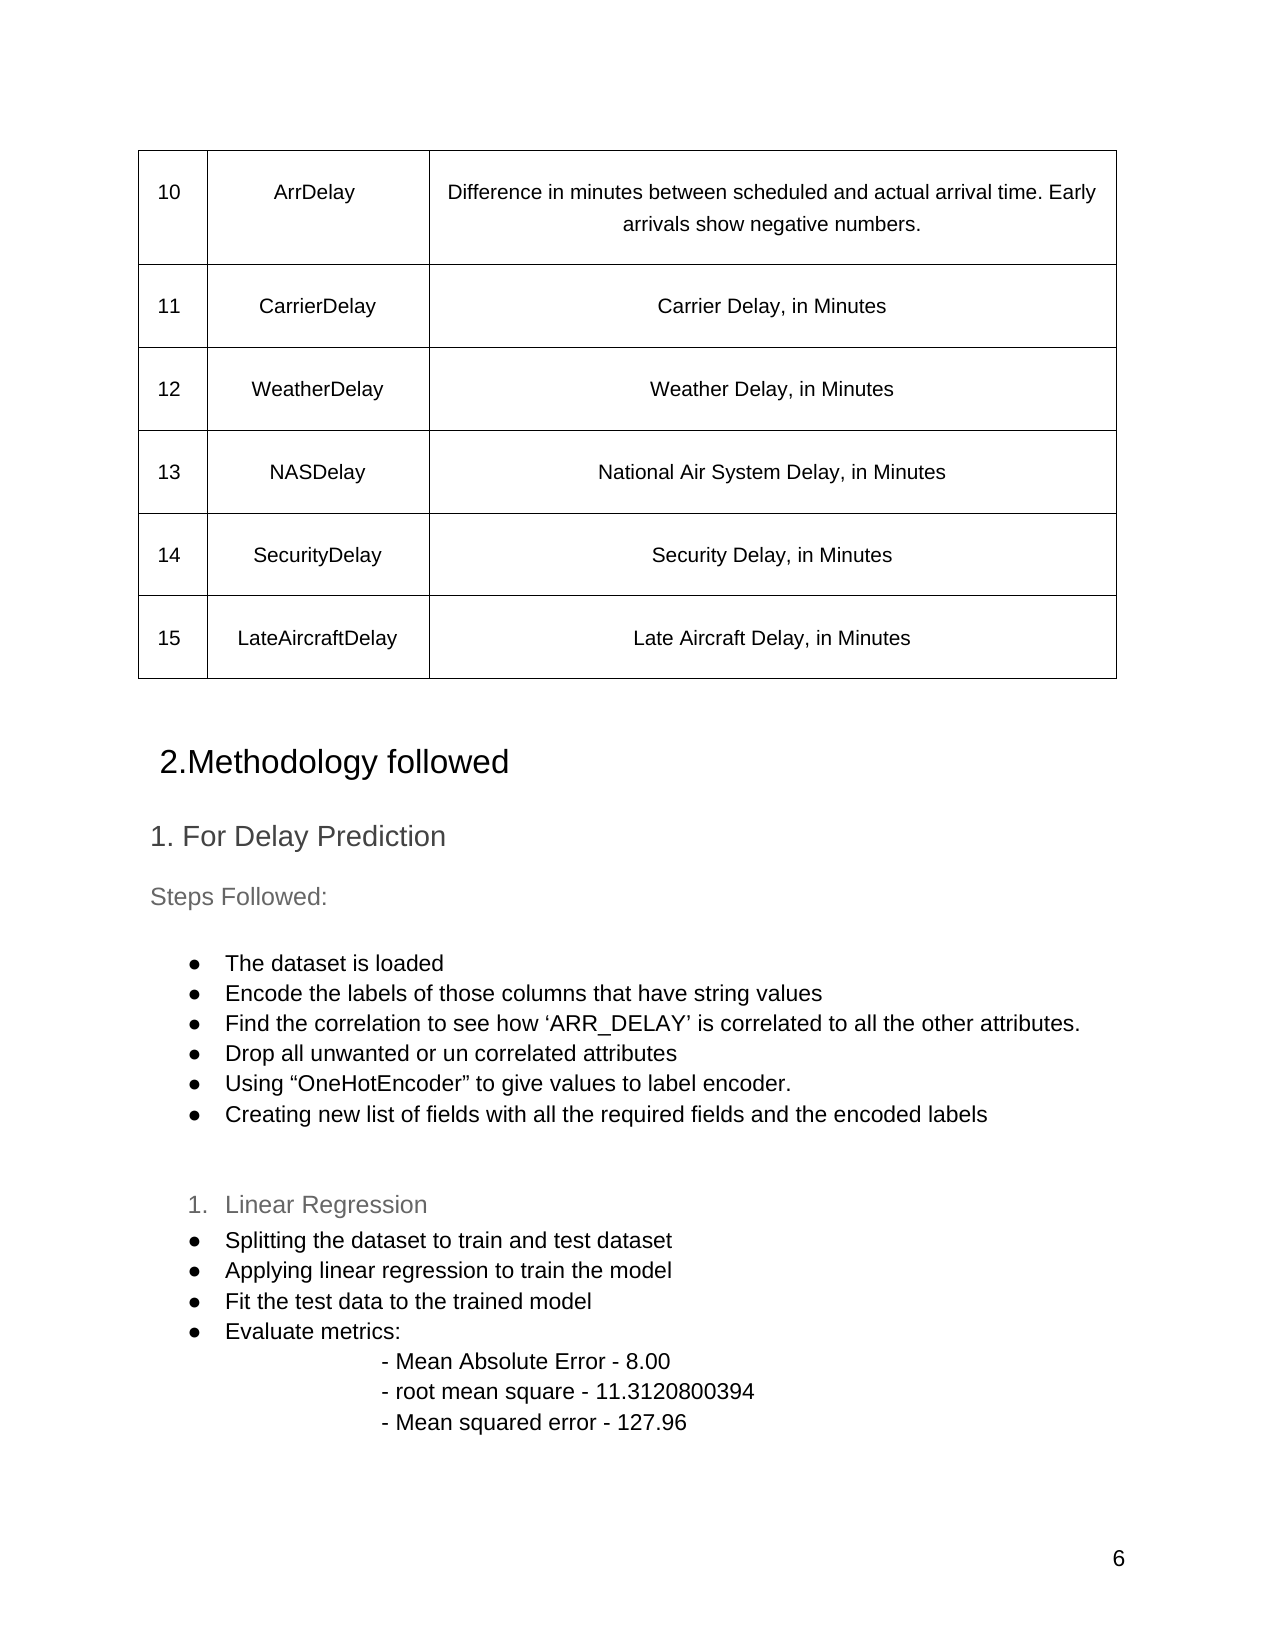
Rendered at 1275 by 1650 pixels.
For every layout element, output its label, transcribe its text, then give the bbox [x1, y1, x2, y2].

text - Mean Absolute Error - 8.00 [150, 1348, 1125, 1374]
table_cell 10 [139, 151, 207, 264]
table_cell Carrier Delay, in Minutes [430, 265, 1116, 347]
list Encode the labels of those columns that have string values [187, 980, 1125, 1006]
list Find the correlation to see how ‘ARR_DELAY’ is correlated to all the other attributes. [187, 1010, 1125, 1036]
list Creating new list of fields with all the required fields and the encoded labels [187, 1101, 1125, 1127]
table_cell 12 [139, 348, 207, 429]
table_cell SecurityDelay [208, 514, 429, 595]
list Fit the test data to the trained model [187, 1288, 1125, 1314]
table_cell 11 [139, 265, 207, 347]
table_cell NASDelay [208, 431, 429, 512]
subtitle 2.Methodology followed [150, 742, 1125, 780]
table_cell Weather Delay, in Minutes [430, 348, 1116, 429]
table_cell LateAircraftDelay [208, 596, 429, 678]
table_cell National Air System Delay, in Minutes [430, 431, 1116, 512]
subtitle Steps Followed: [150, 882, 1125, 911]
text - Mean squared error - 127.96 [150, 1408, 1125, 1435]
table_cell WeatherDelay [208, 348, 429, 429]
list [187, 1257, 1125, 1284]
subtitle 1. For Delay Prediction [150, 819, 1125, 853]
list Evaluate metrics: [187, 1318, 1125, 1344]
table_cell Security Delay, in Minutes [430, 514, 1116, 595]
subtitle Linear Regression [187, 1190, 1125, 1219]
list Drop all unwanted or un correlated attributes [187, 1040, 1125, 1066]
table_cell Difference in minutes between scheduled and actual arrival time. Early arrivals show negative numbers. [430, 151, 1116, 264]
text - root mean square - 11.3120800394 [150, 1378, 1125, 1404]
table_cell Late Aircraft Delay, in Minutes [430, 596, 1116, 678]
list Splitting the dataset to train and test dataset [187, 1227, 1125, 1253]
table_cell CarrierDelay [208, 265, 429, 347]
table_cell 14 [139, 514, 207, 595]
table_cell 13 [139, 431, 207, 512]
list The dataset is loaded [187, 949, 1125, 976]
table_cell ArrDelay [208, 151, 429, 264]
list Using “OneHotEncoder” to give values to label encoder. [187, 1070, 1125, 1097]
table_cell 15 [139, 596, 207, 678]
